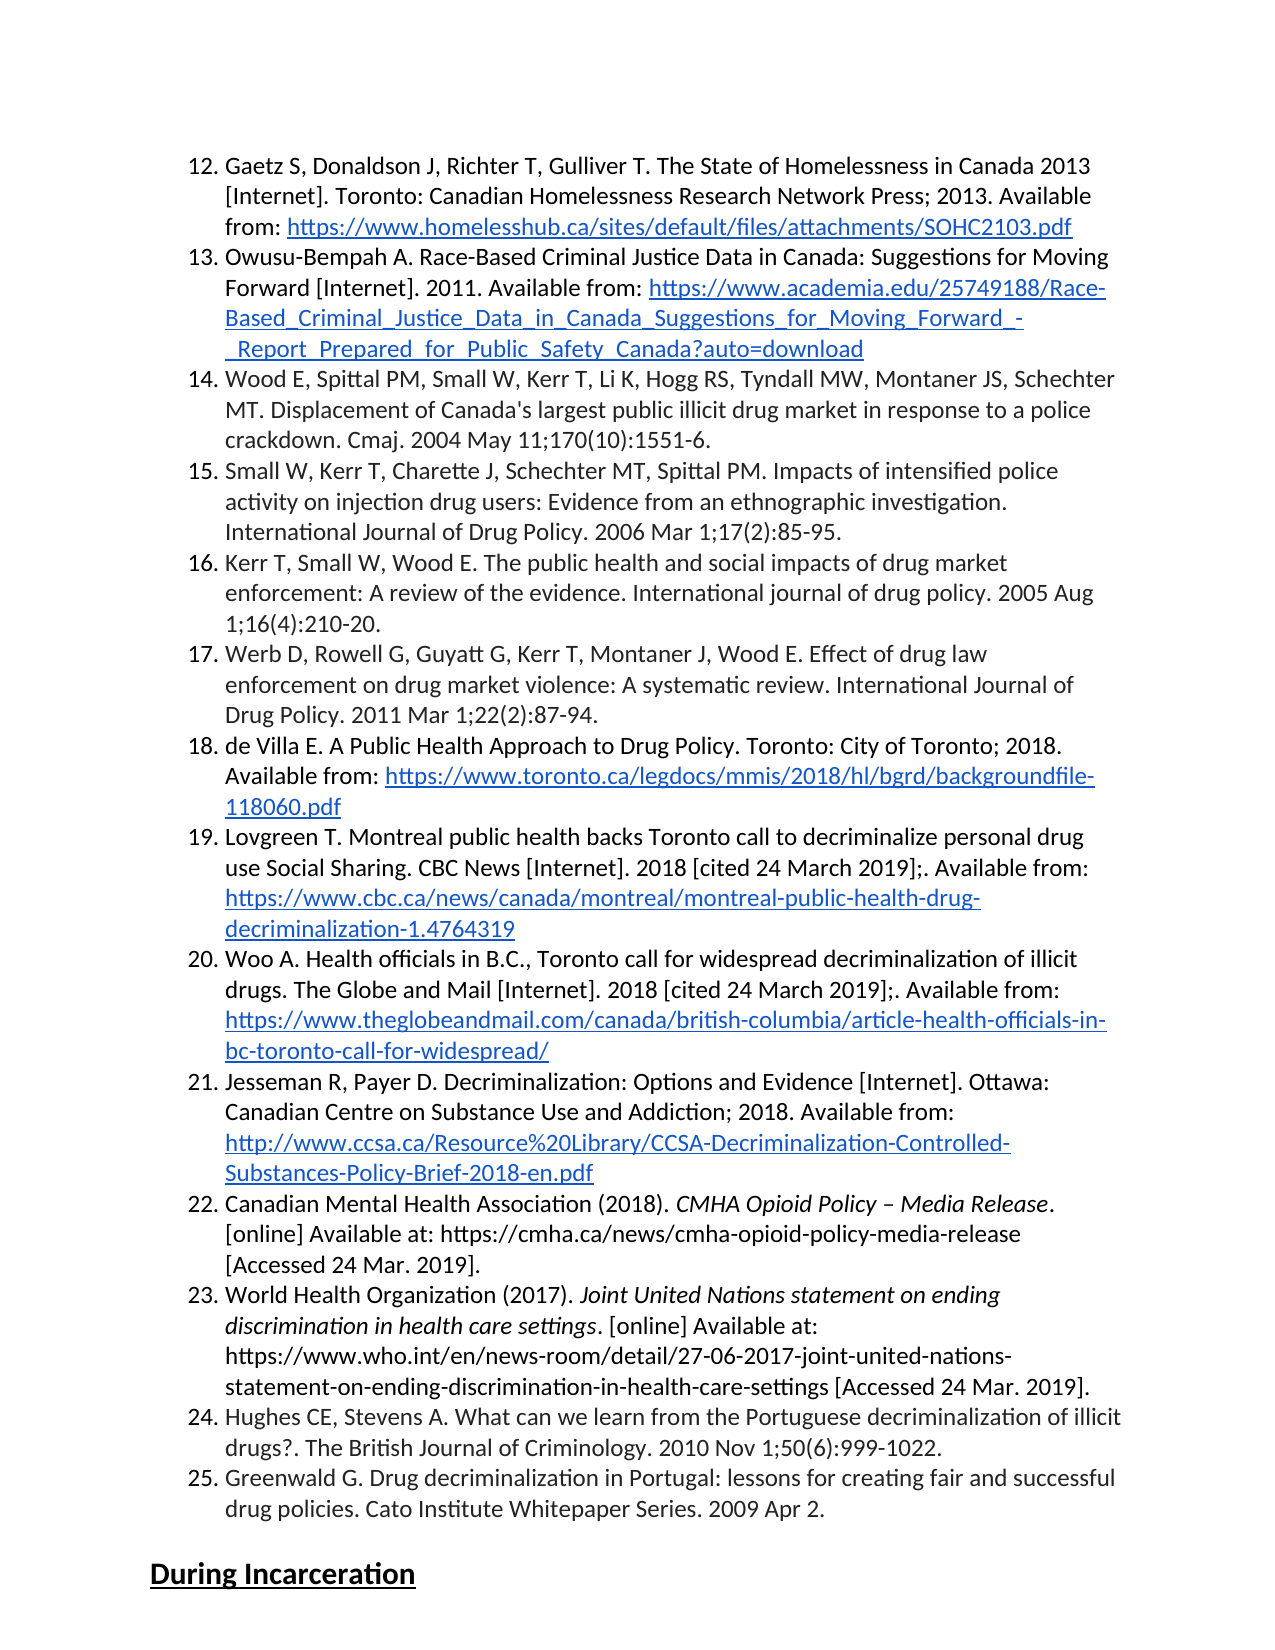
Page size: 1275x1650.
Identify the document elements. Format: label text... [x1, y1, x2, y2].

text During Incarceration [150, 1554, 1125, 1592]
list Werb D, Rowell G, Guyatt G, Kerr T, Montaner J, Wood E. Effect of drug law enforcement on drug market violence: A systematic review. International Journal of Drug Policy. 2011 Mar 1;22(2):87-94. [599, 638, 1125, 730]
list Wood E, Spittal PM, Small W, Kerr T, Li K, Hogg RS, Tyndall MW, Montaner JS, Schechter MT. Displacement of Canada's largest public illicit drug market in response to a police crackdown. Cmaj. 2004 May 11;170(10):1551-6. [712, 364, 1125, 455]
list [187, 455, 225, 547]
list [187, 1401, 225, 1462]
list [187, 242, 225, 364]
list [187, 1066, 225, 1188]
list de Villa E. A Public Health Approach to Drug Policy. Toronto: City of Toronto; 2018. Available from: https://www.toronto.ca/legdocs/mmis/2018/hl/bgrd/backgroundfile-118060.pdf [187, 730, 1125, 821]
list Hughes CE, Stevens A. What can we learn from the Portuguese decriminalization of illicit drugs?. The British Journal of Criminology. 2010 Nov 1;50(6):999-1022. [943, 1401, 1125, 1462]
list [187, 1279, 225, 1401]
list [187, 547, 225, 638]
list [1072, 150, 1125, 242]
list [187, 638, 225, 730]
list Greenwald G. Drug decriminalization in Portugal: lessons for creating fair and successful drug policies. Cato Institute Whitepaper Series. 2009 Apr 2. [187, 1462, 1125, 1523]
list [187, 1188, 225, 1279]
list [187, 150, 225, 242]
list Kerr T, Small W, Wood E. The public health and social impacts of drug market enforcement: A review of the evidence. International journal of drug policy. 2005 Aug 1;16(4):210-20. [382, 547, 1125, 638]
list Lovgreen T. Montreal public health backs Toronto call to decriminalize personal drug use Social Sharing. CBC News [Internet]. 2018 [cited 24 March 2019];. Available from: https://www.cbc.ca/news/canada/montreal/montreal-public-health-drug-decriminalization-1.4764319 [187, 821, 1125, 943]
list Jesseman R, Payer D. Decriminalization: Options and Evidence [Internet]. Ottawa: Canadian Centre on Substance Use and Addiction; 2018. Available from: http://www.ccsa.ca/Resource%20Library/CCSA-Decriminalization-Controlled-Substances-Policy-Brief-2018-en.pdf [593, 1066, 1125, 1188]
list Canadian Mental Health Association (2018). CMHA Opioid Policy – Media Release. [online] Available at: https://cmha.ca/news/cmha-opioid-policy-media-release [Accessed 24 Mar. 2019]. [481, 1188, 1125, 1279]
list Owusu-Bempah A. Race-Based Criminal Justice Data in Canada: Suggestions for Moving Forward [Internet]. 2011. Available from: https://www.academia.edu/25749188/Race-Based_Criminal_Justice_Data_in_Canada_Suggestions_for_Moving_Forward_-_Report_Prepared_for_Public_Safety_Canada?auto=download [864, 242, 1125, 364]
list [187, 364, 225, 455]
list Small W, Kerr T, Charette J, Schechter MT, Spittal PM. Impacts of intensified police activity on injection drug users: Evidence from an ethnographic investigation. International Journal of Drug Policy. 2006 Mar 1;17(2):85-95. [843, 455, 1125, 547]
list World Health Organization (2017). Joint United Nations statement on ending discrimination in health care settings. [online] Available at: https://www.who.int/en/news-room/detail/27-06-2017-joint-united-nations-statement-on-ending-discrimination-in-health-care-settings [Accessed 24 Mar. 2019]. [818, 1279, 1125, 1401]
list Woo A. Health officials in B.C., Toronto call for widespread decriminalization of illicit drugs. The Globe and Mail [Internet]. 2018 [cited 24 March 2019];. Available from: https://www.theglobeandmail.com/canada/british-columbia/article-health-officials-in-bc-toronto-call-for-widespread/ [187, 943, 1125, 1066]
